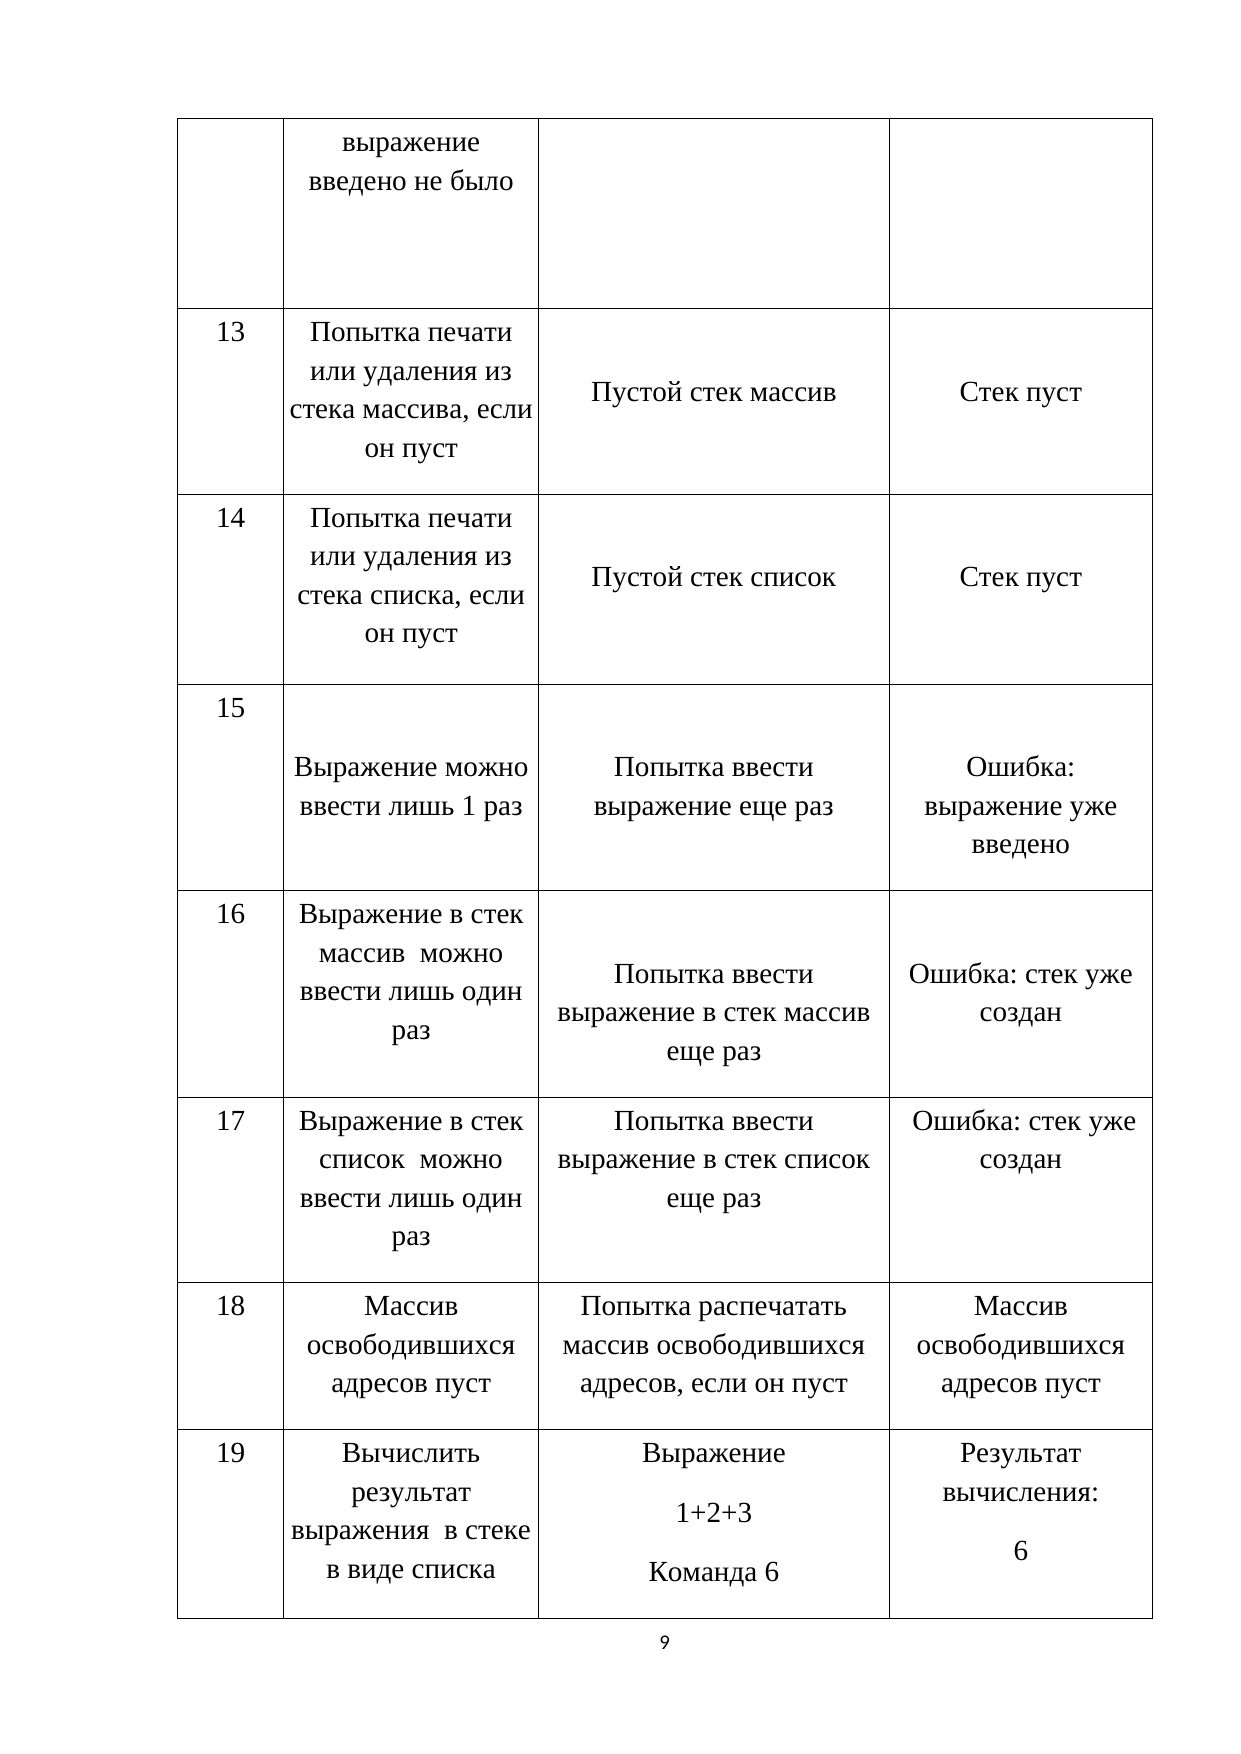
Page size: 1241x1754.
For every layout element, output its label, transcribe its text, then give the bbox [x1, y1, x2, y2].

table_cell Попытка распечатать массив освободившихся адресов, если он пуст [539, 1283, 889, 1429]
table_cell Стек пуст [890, 495, 1152, 684]
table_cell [539, 119, 889, 308]
table_cell Выражение в стек массив можно ввести лишь один раз [284, 891, 538, 1097]
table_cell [890, 1430, 1152, 1618]
table_cell Ошибка: стек уже создан [890, 891, 1152, 1097]
table_cell Ошибка: стек уже создан [890, 1098, 1152, 1282]
table_cell 16 [178, 891, 283, 1097]
table_cell Пустой стек массив [539, 309, 889, 494]
table_cell Попытка ввести выражение в стек список еще раз [539, 1098, 889, 1282]
table_cell Массив освободившихся адресов пуст [890, 1283, 1152, 1429]
table_cell Выражение 1+2+3 Команда 6 [539, 1430, 889, 1618]
table_cell Ошибка: выражение уже введено [890, 685, 1152, 890]
table_cell Попытка печати или удаления из стека списка, если он пуст [284, 495, 538, 684]
table_cell 12 [178, 119, 283, 308]
table_cell Попытка печати или удаления из стека массива, если он пуст [284, 309, 538, 494]
table_cell Попытка ввести выражение еще раз [539, 685, 889, 890]
table_cell Пустой стек список [539, 495, 889, 684]
table_cell Выражение в стек список можно ввести лишь один раз [284, 1098, 538, 1282]
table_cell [890, 119, 1152, 308]
table_cell Попытка ввести выражение в стек массив еще раз [539, 891, 889, 1097]
table_cell Вычислить результат выражения в стеке в виде списка [284, 1430, 538, 1618]
table_cell 14 [178, 495, 283, 684]
table_cell 17 [178, 1098, 283, 1282]
table_cell 18 [178, 1283, 283, 1429]
table_cell Массив освободившихся адресов пуст [284, 1283, 538, 1429]
table_cell 15 [178, 685, 283, 890]
table_cell 13 [178, 309, 283, 494]
table_cell Выражение можно ввести лишь 1 раз [284, 685, 538, 890]
table_cell 19 [178, 1430, 283, 1618]
table_cell Стек пуст [890, 309, 1152, 494]
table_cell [284, 119, 538, 308]
